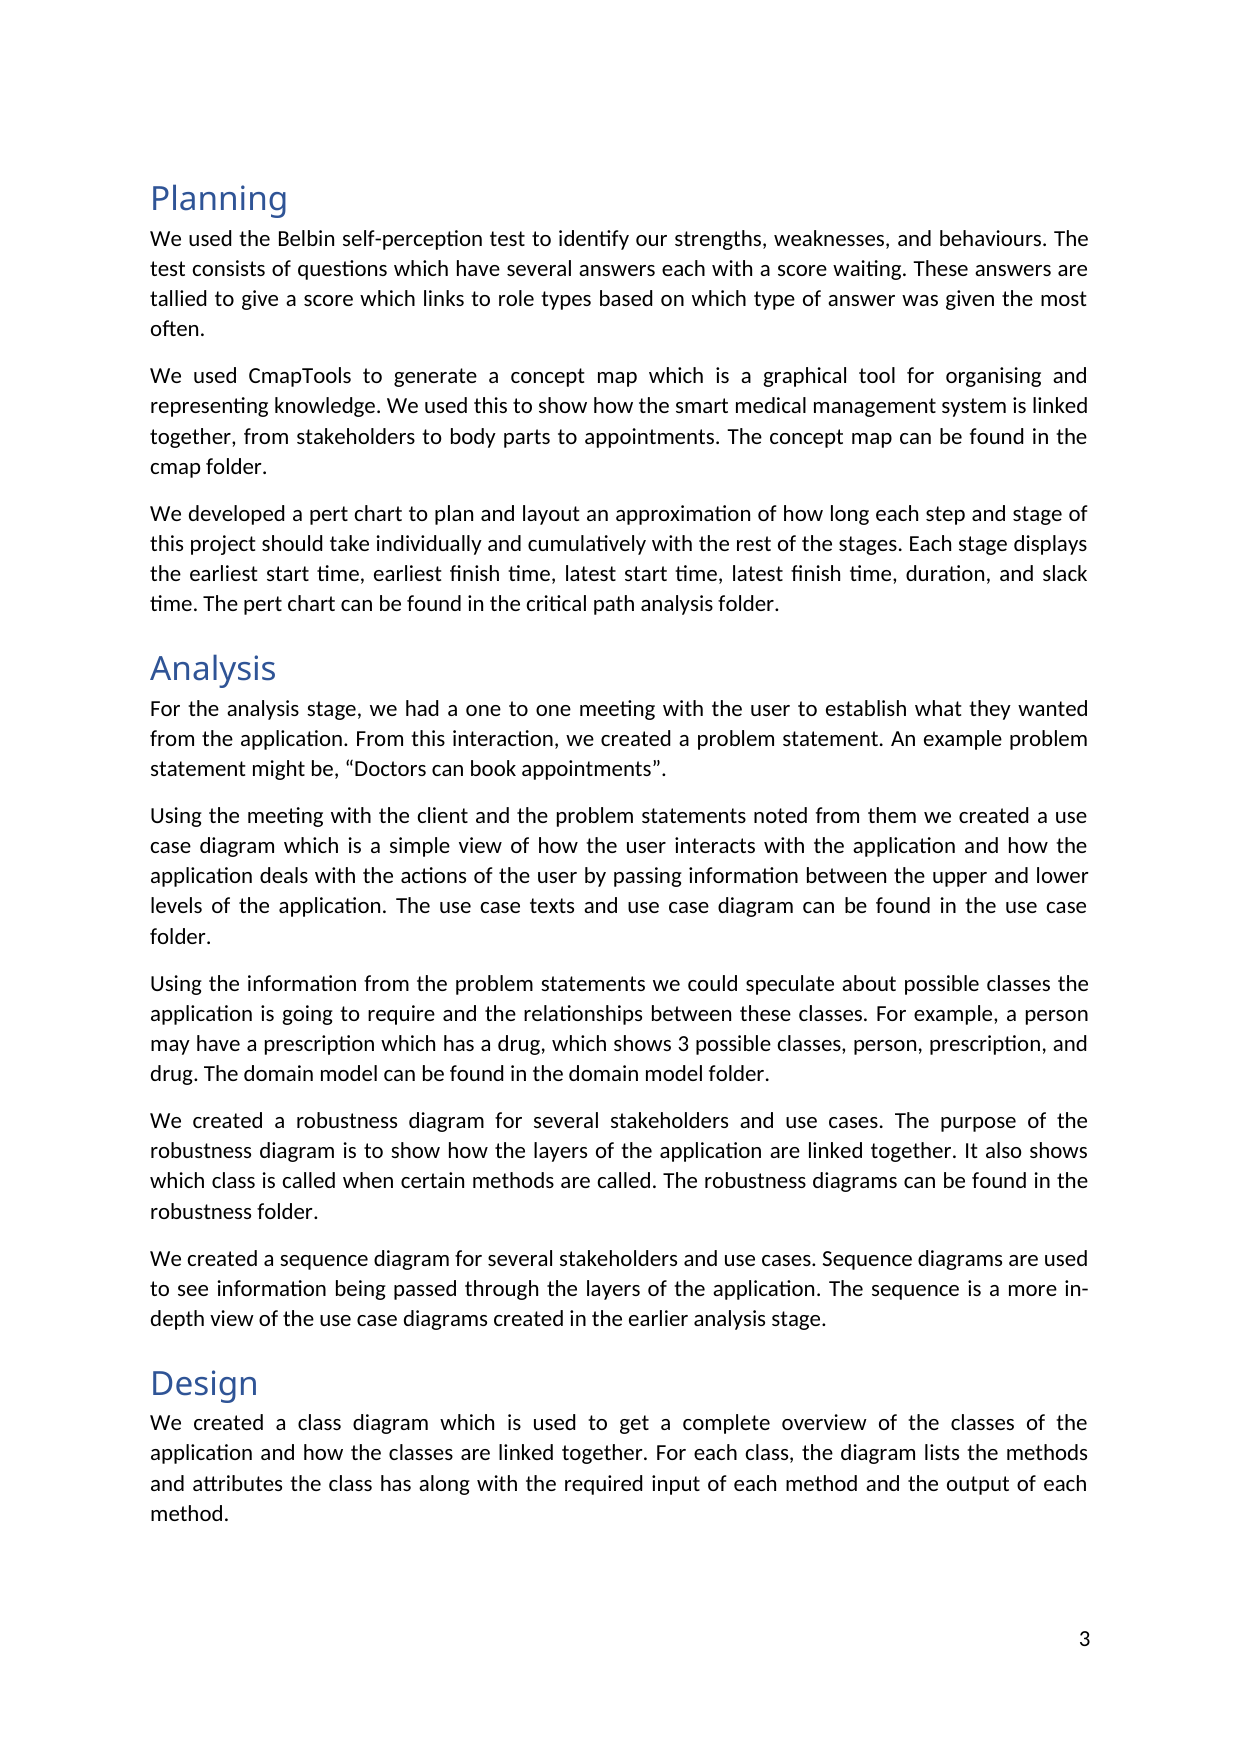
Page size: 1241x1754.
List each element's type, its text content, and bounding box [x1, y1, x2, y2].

subtitle Analysis [150, 645, 1090, 690]
text Using the meeting with the client and the problem statements noted from them we created a use case diagram which is a simple view of how the user interacts with the application and how the application deals with the actions of the user by passing information between the upper and lower levels of the application. The use case texts and use case diagram can be found in the use case folder. [150, 801, 1090, 950]
text We created a sequence diagram for several stakeholders and use cases. Sequence diagrams are used to see information being passed through the layers of the application. The sequence is a more in-depth view of the use case diagrams created in the earlier analysis stage. [150, 1244, 1090, 1332]
text We created a class diagram which is used to get a complete overview of the classes of the application and how the classes are linked together. For each class, the diagram lists the methods and attributes the class has along with the required input of each method and the output of each method. [150, 1408, 1090, 1527]
subtitle Design [150, 1359, 1090, 1405]
text We created a robustness diagram for several stakeholders and use cases. The purpose of the robustness diagram is to show how the layers of the application are linked together. It also shows which class is called when certain methods are called. The robustness diagrams can be found in the robustness folder. [150, 1106, 1090, 1225]
text We developed a pert chart to plan and layout an approximation of how long each step and stage of this project should take individually and cumulatively with the rest of the stages. Each stage displays the earliest start time, earliest finish time, latest start time, latest finish time, duration, and slack time. The pert chart can be found in the critical path analysis folder. [150, 499, 1090, 618]
subtitle Planning [150, 175, 1090, 220]
text We used CmapTools to generate a concept map which is a graphical tool for organising and representing knowledge. We used this to show how the smart medical management system is linked together, from stakeholders to body parts to appointments. The concept map can be found in the cmap folder. [150, 361, 1090, 480]
text We used the Belbin self-perception test to identify our strengths, weaknesses, and behaviours. The test consists of questions which have several answers each with a score waiting. These answers are tallied to give a score which links to role types based on which type of answer was given the most often. [150, 224, 1090, 343]
text Using the information from the problem statements we could speculate about possible classes the application is going to require and the relationships between these classes. For example, a person may have a prescription which has a drug, which shows 3 possible classes, person, prescription, and drug. The domain model can be found in the domain model folder. [150, 969, 1090, 1087]
text For the analysis stage, we had a one to one meeting with the user to establish what they wanted from the application. From this interaction, we created a problem statement. An example problem statement might be, “Doctors can book appointments”. [150, 694, 1090, 782]
